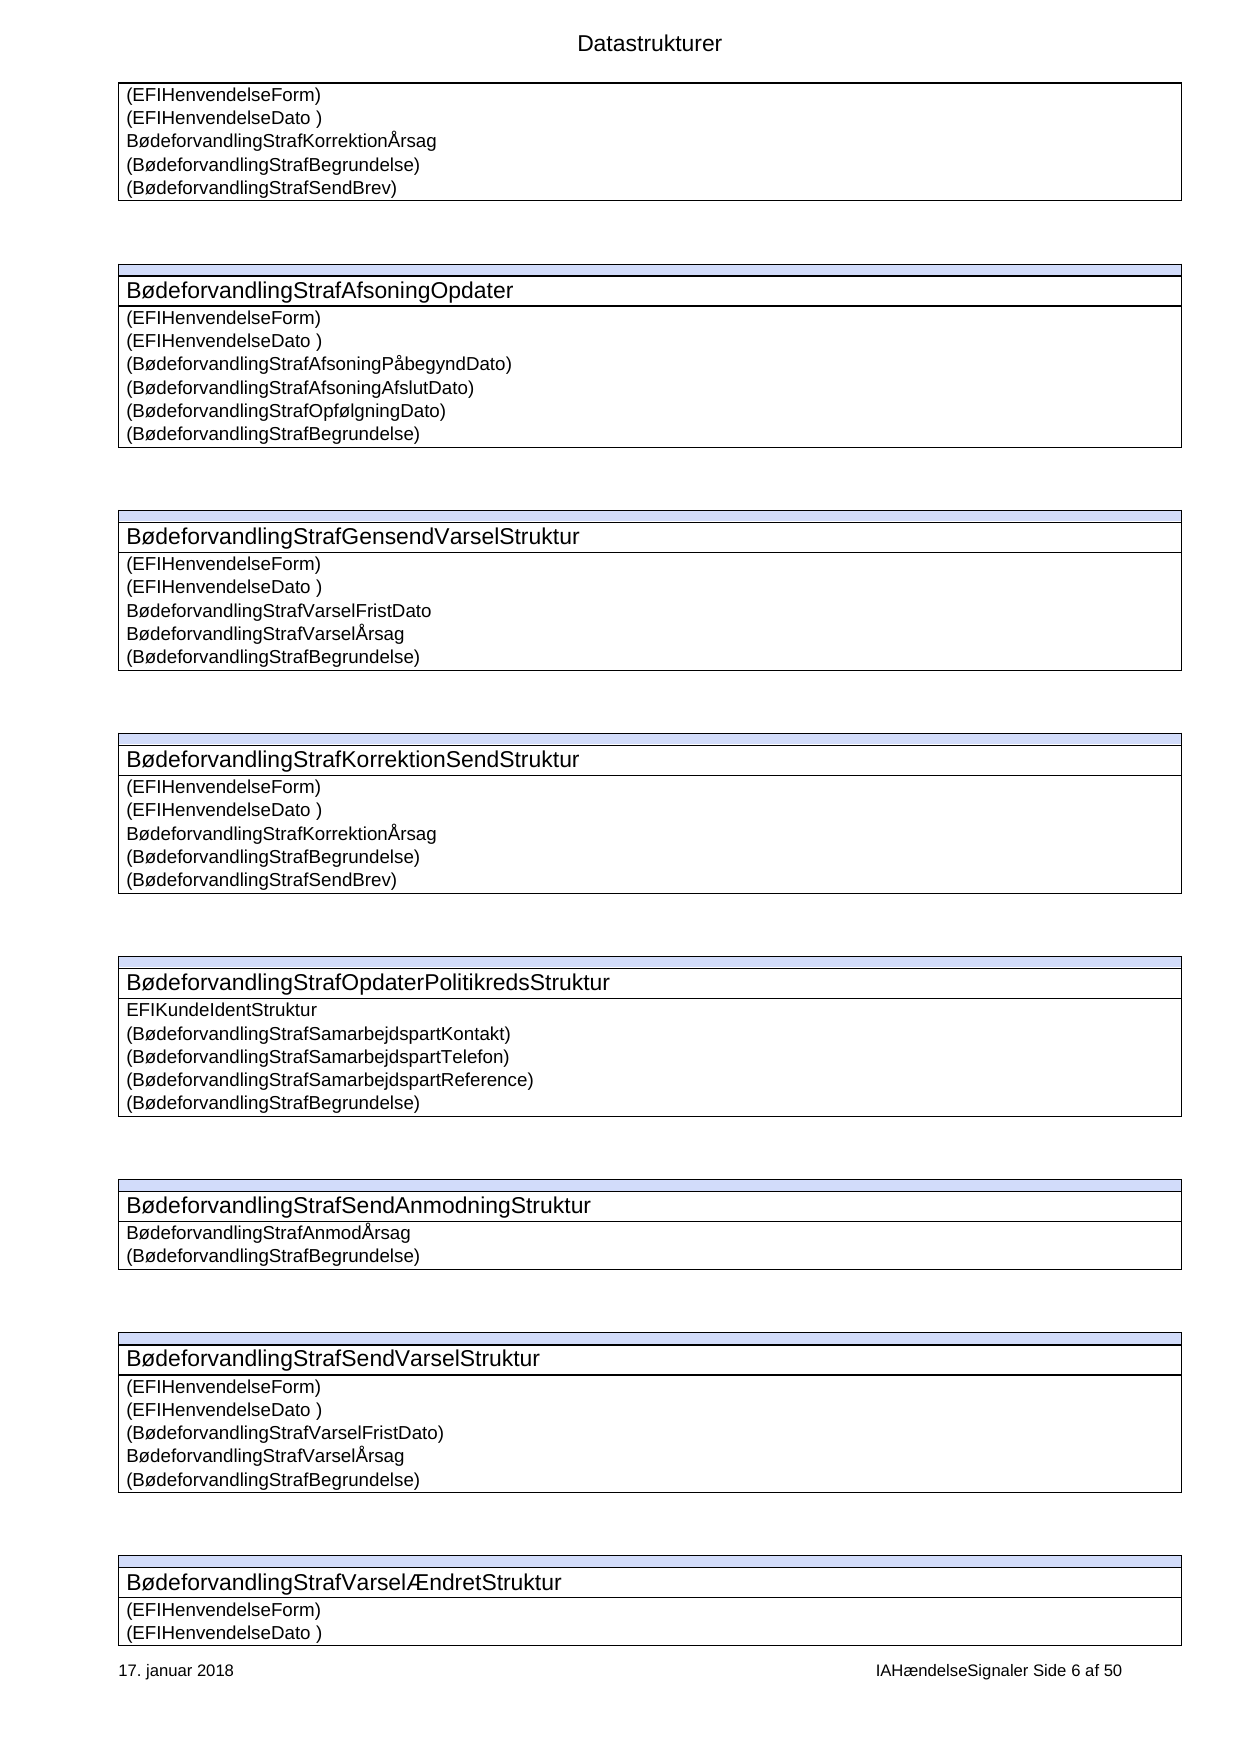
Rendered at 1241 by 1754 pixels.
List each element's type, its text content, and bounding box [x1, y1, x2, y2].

table_cell BødeforvandlingStrafSendAnmodningStruktur [119, 1192, 1181, 1221]
table_cell (EFIHenvendelseForm) (EFIHenvendelseDato ) (BødeforvandlingStrafAfsoningPåbegyndDato) (BødeforvandlingStrafAfsoningAfslutDato) (BødeforvandlingStrafOpfølgningDato) (BødeforvandlingStrafBegrundelse) [119, 307, 1181, 447]
table_cell (EFIHenvendelseForm) (EFIHenvendelseDato ) BødeforvandlingStrafKorrektionÅrsag (BødeforvandlingStrafBegrundelse) (BødeforvandlingStrafSendBrev) [119, 776, 1181, 893]
table_header [119, 734, 1181, 744]
table_cell (EFIHenvendelseForm) (EFIHenvendelseDato ) BødeforvandlingStrafKorrektionÅrsag (BødeforvandlingStrafBegrundelse) (BødeforvandlingStrafSendBrev) [119, 84, 1181, 200]
table_cell BødeforvandlingStrafKorrektionSendStruktur [119, 746, 1181, 774]
table_cell BødeforvandlingStrafSendVarselStruktur [119, 1346, 1181, 1374]
table_header [119, 511, 1181, 521]
table_cell BødeforvandlingStrafVarselÆndretStruktur [119, 1568, 1181, 1597]
table_cell (EFIHenvendelseForm) (EFIHenvendelseDato ) BødeforvandlingStrafVarselFristDato BødeforvandlingStrafVarselÅrsag (BødeforvandlingStrafBegrundelse) [119, 553, 1181, 669]
table_cell (EFIHenvendelseForm) (EFIHenvendelseDato ) (BødeforvandlingStrafVarselFristDato) BødeforvandlingStrafVarselÅrsag (BødeforvandlingStrafBegrundelse) [119, 1376, 1181, 1492]
table_header [119, 265, 1181, 275]
table_header [119, 1180, 1181, 1191]
table_header [119, 957, 1181, 967]
table_header [119, 1333, 1181, 1344]
table_header [119, 1556, 1181, 1567]
table_cell BødeforvandlingStrafGensendVarselStruktur [119, 523, 1181, 551]
table_cell BødeforvandlingStrafAfsoningOpdater [119, 277, 1181, 305]
table_cell BødeforvandlingStrafOpdaterPolitikredsStruktur [119, 969, 1181, 997]
table_cell EFIKundeIdentStruktur (BødeforvandlingStrafSamarbejdspartKontakt) (BødeforvandlingStrafSamarbejdspartTelefon) (BødeforvandlingStrafSamarbejdspartReference) (BødeforvandlingStrafBegrundelse) [119, 999, 1181, 1116]
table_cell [119, 1598, 1181, 1645]
table_cell BødeforvandlingStrafAnmodÅrsag (BødeforvandlingStrafBegrundelse) [119, 1222, 1181, 1269]
